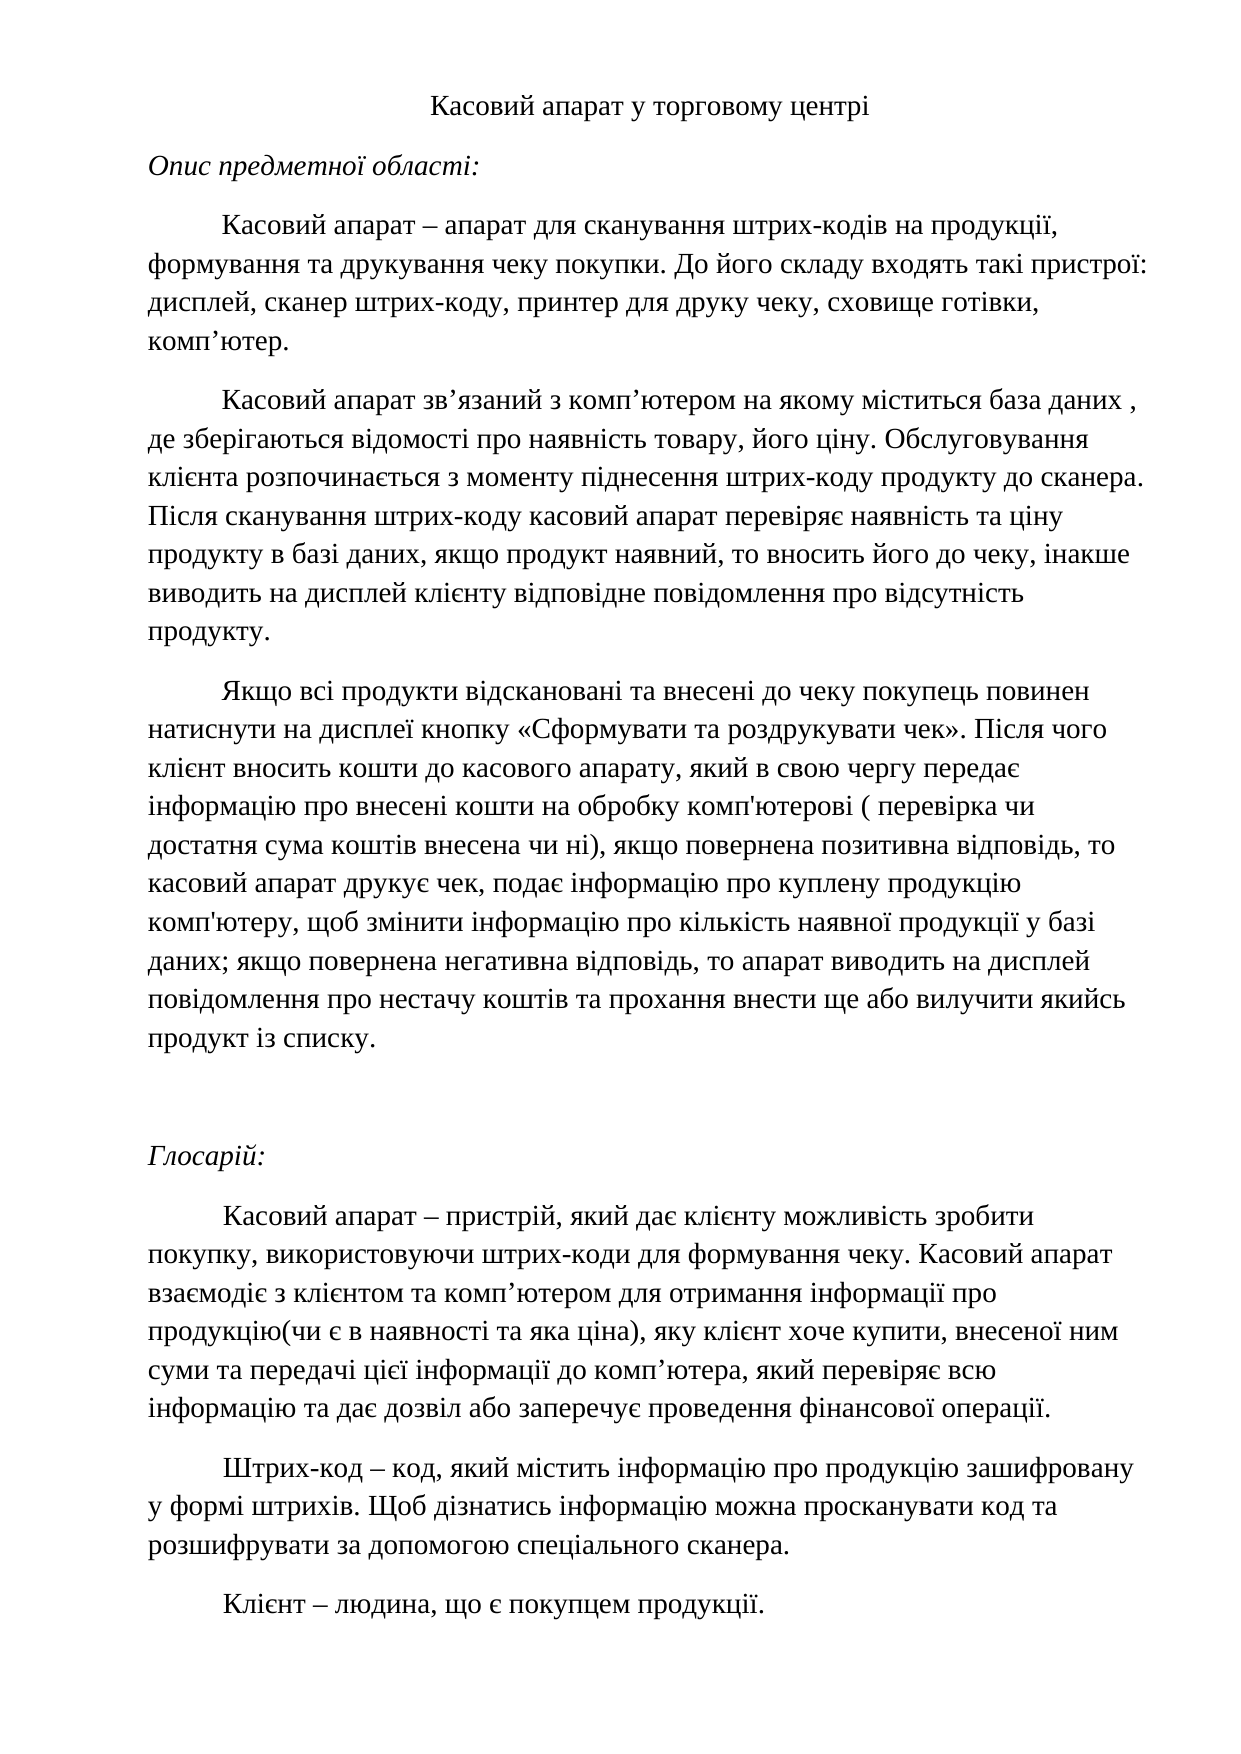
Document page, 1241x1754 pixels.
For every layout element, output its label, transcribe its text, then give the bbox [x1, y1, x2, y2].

text Опис предметної області: [148, 148, 1152, 181]
text Касовий апарат зв’язаний з комп’ютером на якому міститься база даних , де зберігаються відомості про наявність товару, його ціну. Обслуговування клієнта розпочинається з моменту піднесення штрих-коду продукту до сканера. Після сканування штрих-коду касовий апарат перевіряє наявність та ціну продукту в базі даних, якщо продукт наявний, то вносить його до чеку, інакше виводить на дисплей клієнту відповідне повідомлення про відсутність продукту. [148, 382, 1152, 647]
text Клієнт – людина, що є покупцем продукції. [148, 1586, 1152, 1620]
text Касовий апарат – пристрій, який дає клієнту можливість зробити покупку, використовуючи штрих-коди для формування чеку. Касовий апарат взаємодіє з клієнтом та комп’ютером для отримання інформації про продукцію(чи є в наявності та яка ціна), яку клієнт хоче купити, внесеної ним суми та передачі цієї інформації до комп’ютера, який перевіряє всю інформацію та дає дозвіл або заперечує проведення фінансової операції. [148, 1198, 1152, 1424]
text Касовий апарат – апарат для сканування штрих-кодів на продукції, формування та друкування чеку покупки. До його складу входять такі пристрої: дисплей, сканер штрих-коду, принтер для друку чеку, сховище готівки, комп’ютер. [148, 207, 1152, 356]
text Штрих-код – код, який містить інформацію про продукцію зашифровану у формі штрихів. Щоб дізнатись інформацію можна просканувати код та розшифрувати за допомогою спеціального сканера. [148, 1450, 1152, 1561]
text Касовий апарат у торговому центрі [148, 88, 1152, 122]
text Глосарій: [148, 1138, 1152, 1172]
text Якщо всі продукти відскановані та внесені до чеку покупець повинен натиснути на дисплеї кнопку «Сформувати та роздрукувати чек». Після чого клієнт вносить кошти до касового апарату, який в свою чергу передає інформацію про внесені кошти на обробку комп'ютерові ( перевірка чи достатня сума коштів внесена чи ні), якщо повернена позитивна відповідь, то касовий апарат друкує чек, подає інформацію про куплену продукцію комп'ютеру, щоб змінити інформацію про кількість наявної продукції у базі даних; якщо повернена негативна відповідь, то апарат виводить на дисплей повідомлення про нестачу коштів та прохання внести ще або вилучити якийсь продукт із списку. [148, 673, 1152, 1053]
